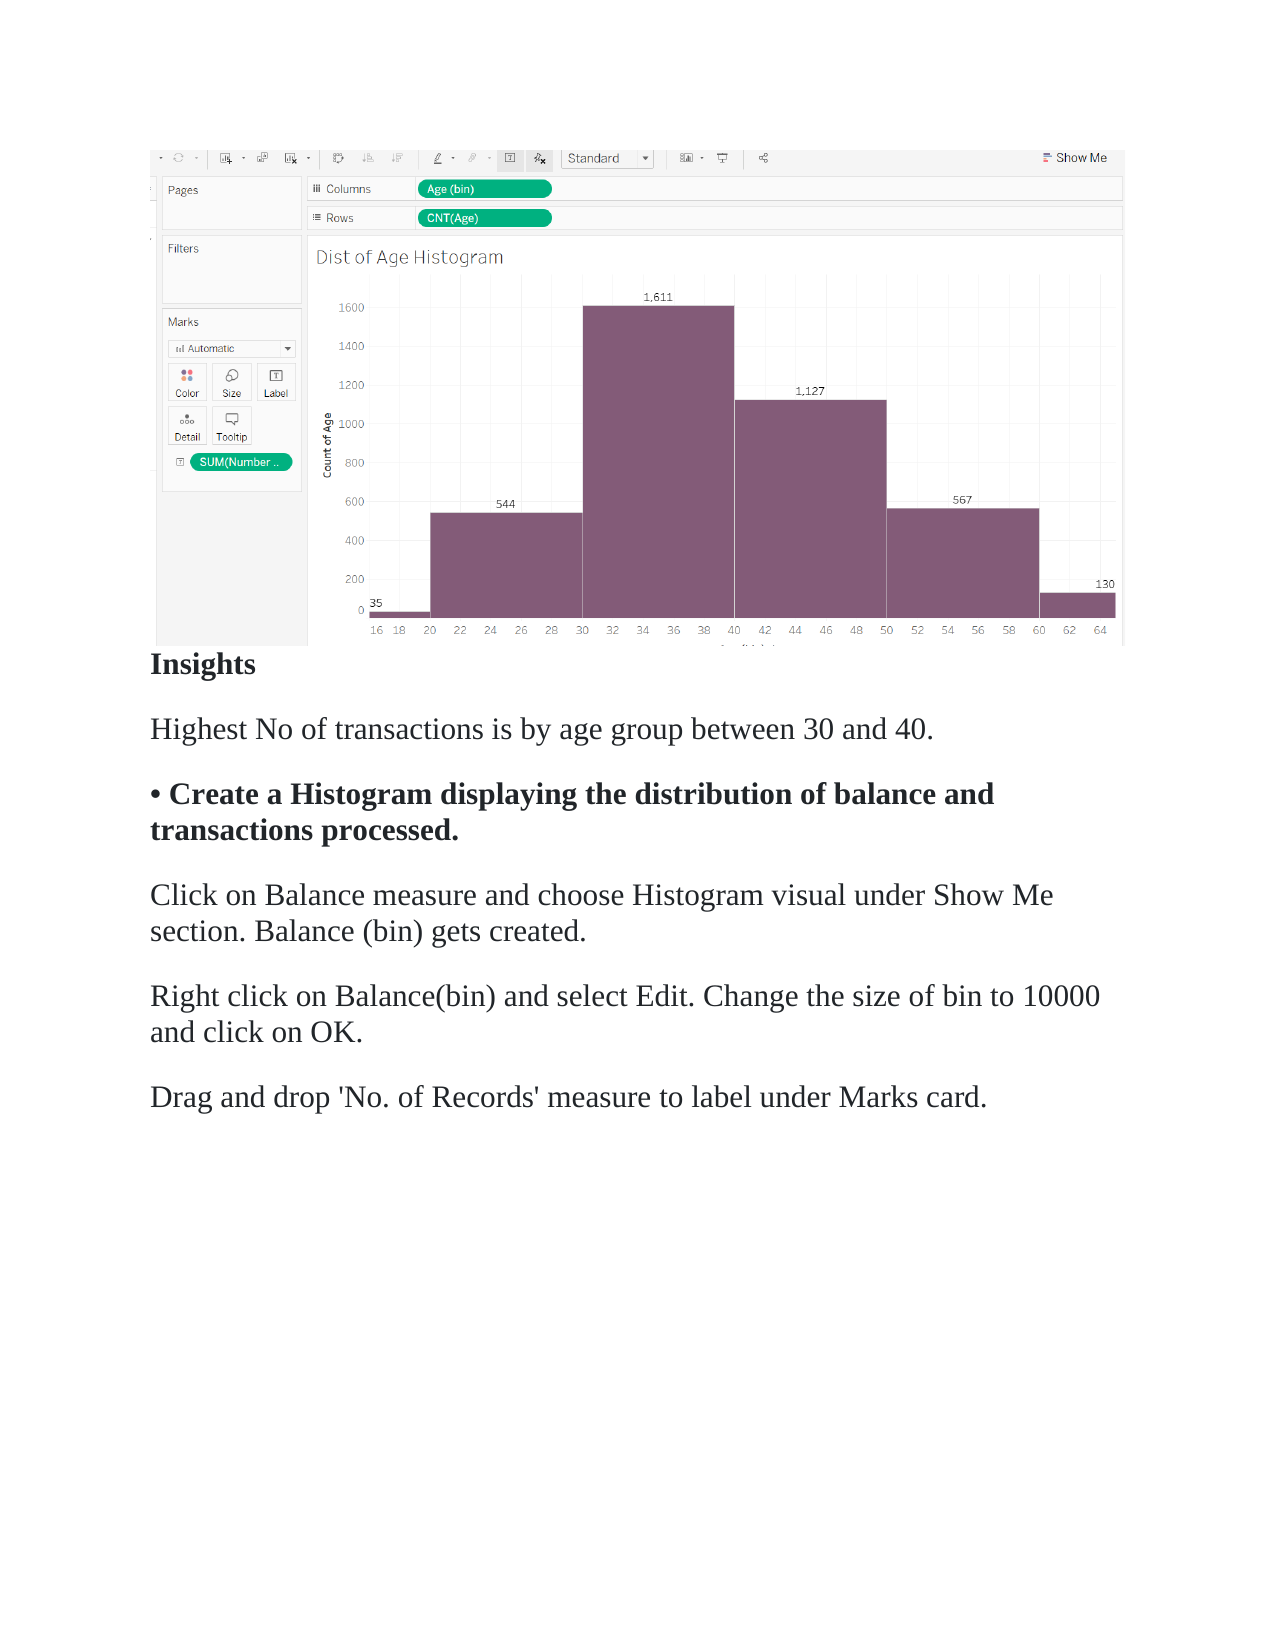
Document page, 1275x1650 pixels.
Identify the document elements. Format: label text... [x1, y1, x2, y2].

text Click on Balance measure and choose Histogram visual under Show Me section. Balance (bin) gets created. [150, 876, 1125, 948]
text Right click on Balance(bin) and select Edit. Change the size of bin to 10000 and click on OK. [150, 977, 1125, 1049]
text Drag and drop 'No. of Records' measure to label under Marks card. [150, 1078, 1125, 1114]
picture [150, 150, 1125, 646]
text • Create a Histogram displaying the distribution of balance and transactions processed. [150, 775, 1125, 847]
text Highest No of transactions is by age group between 30 and 40. [150, 710, 1125, 746]
text Insights [150, 646, 1125, 681]
